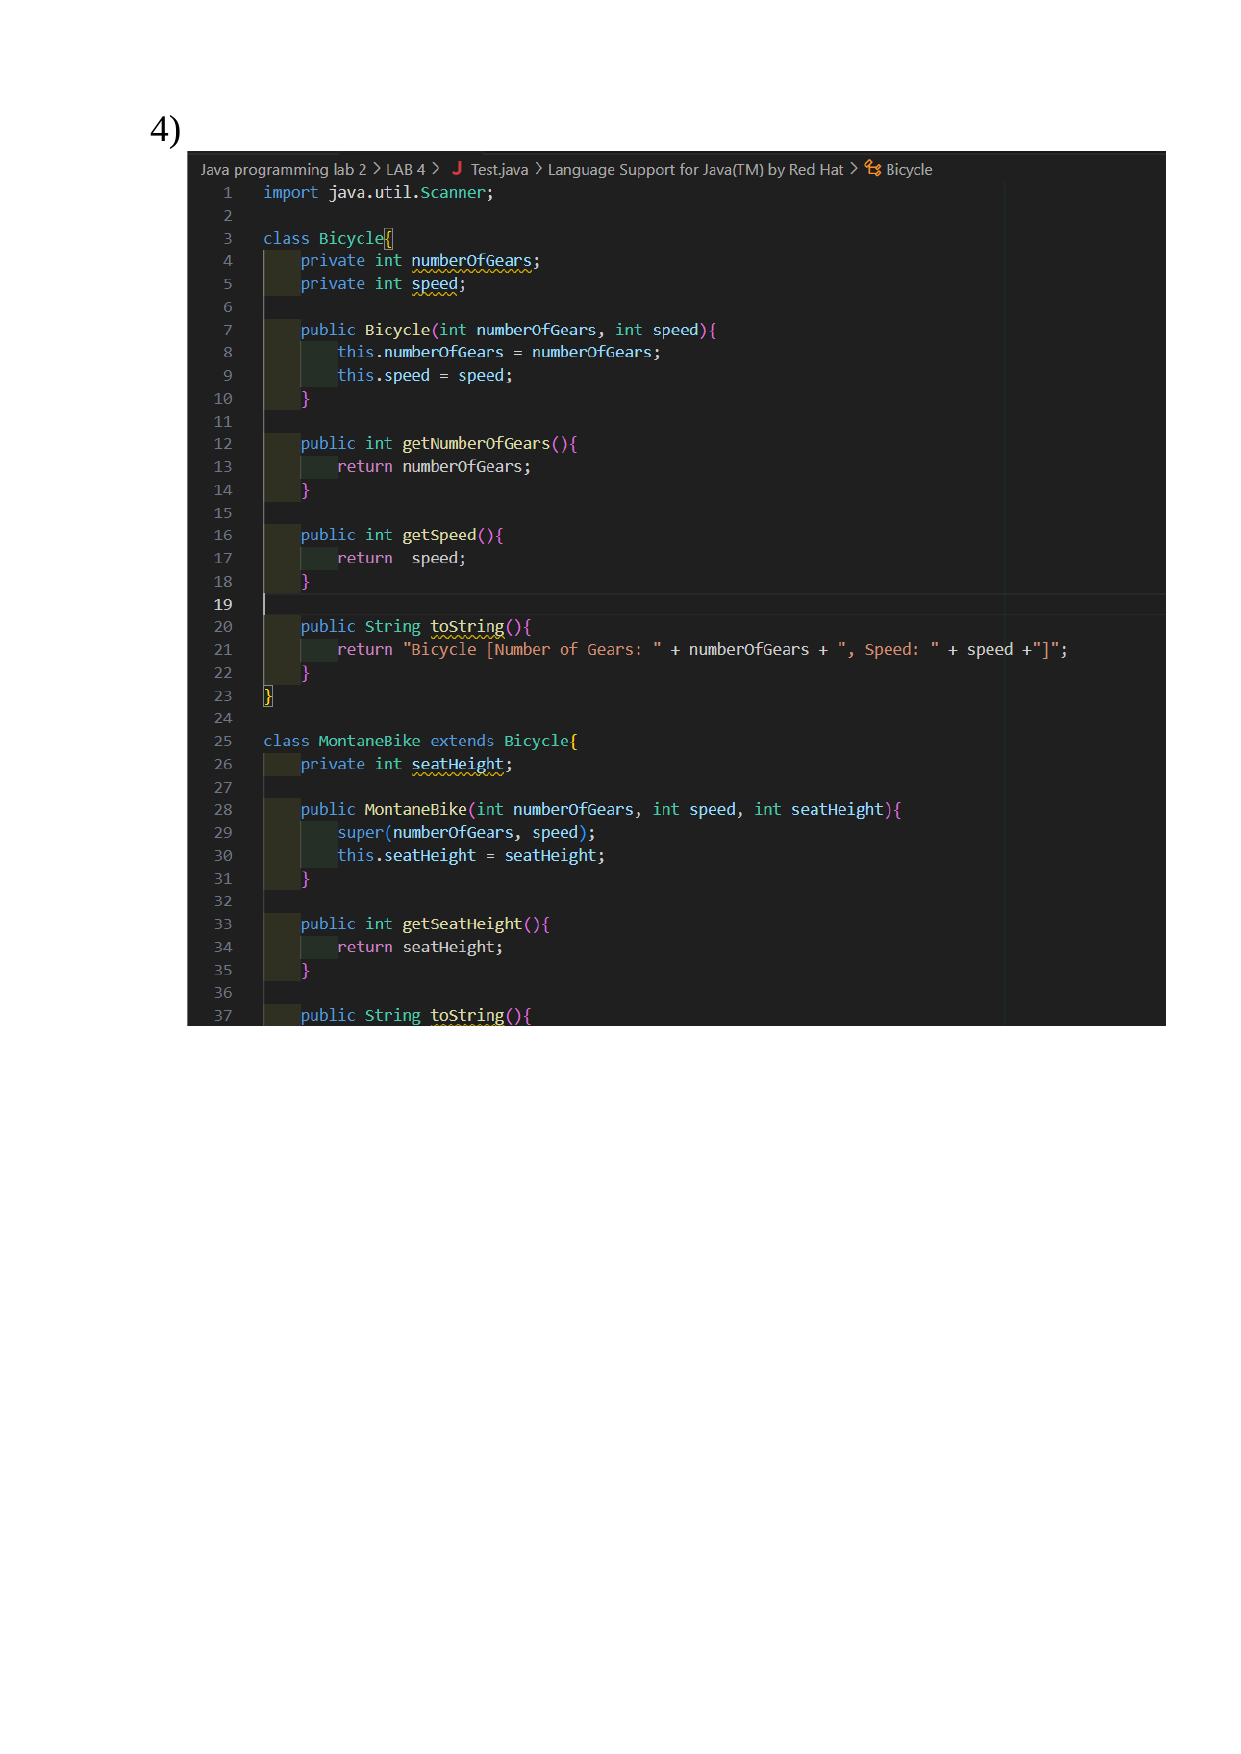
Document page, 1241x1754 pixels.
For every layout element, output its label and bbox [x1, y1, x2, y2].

picture [187, 151, 1166, 1026]
